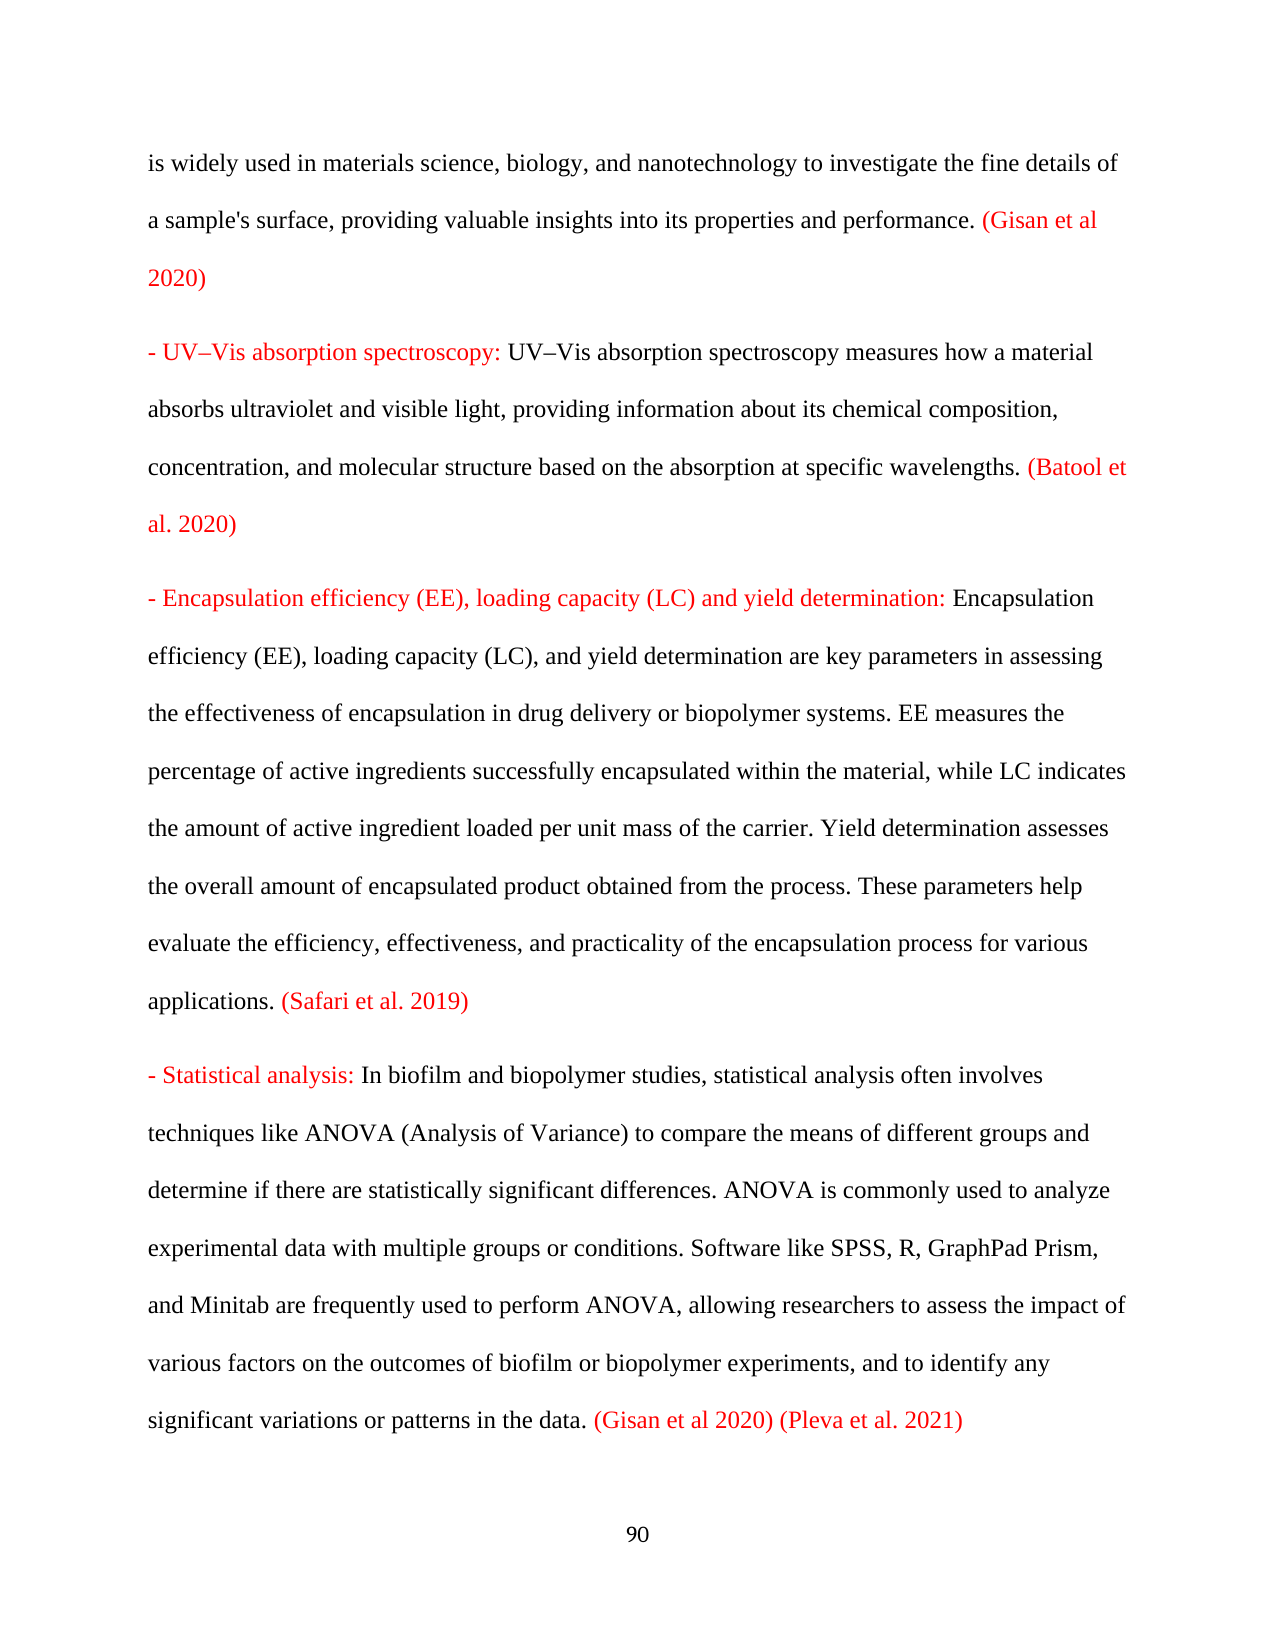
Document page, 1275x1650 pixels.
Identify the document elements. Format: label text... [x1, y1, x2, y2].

text - Encapsulation efficiency (EE), loading capacity (LC) and yield determination: Encapsulation efficiency (EE), loading capacity (LC), and yield determination are key parameters in assessing the effectiveness of encapsulation in drug delivery or biopolymer systems. EE measures the percentage of active ingredients successfully encapsulated within the material, while LC indicates the amount of active ingredient loaded per unit mass of the carrier. Yield determination assesses the overall amount of encapsulated product obtained from the process. These parameters help evaluate the efficiency, effectiveness, and practicality of the encapsulation process for various applications. (Safari et al. 2019) [148, 583, 1127, 1015]
text - Statistical analysis: In biofilm and biopolymer studies, statistical analysis often involves techniques like ANOVA (Analysis of Variance) to compare the means of different groups and determine if there are statistically significant differences. ANOVA is commonly used to analyze experimental data with multiple groups or conditions. Software like SPSS, R, GraphPad Prism, and Minitab are frequently used to perform ANOVA, allowing researchers to assess the impact of various factors on the outcomes of biofilm or biopolymer experiments, and to identify any significant variations or patterns in the data. (Gisan et al 2020) (Pleva et al. 2021) [148, 1060, 1127, 1434]
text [148, 148, 1127, 291]
text - UV–Vis absorption spectroscopy: UV–Vis absorption spectroscopy measures how a material absorbs ultraviolet and visible light, providing information about its chemical composition, concentration, and molecular structure based on the absorption at specific wavelengths. (Batool et al. 2020) [148, 337, 1127, 538]
